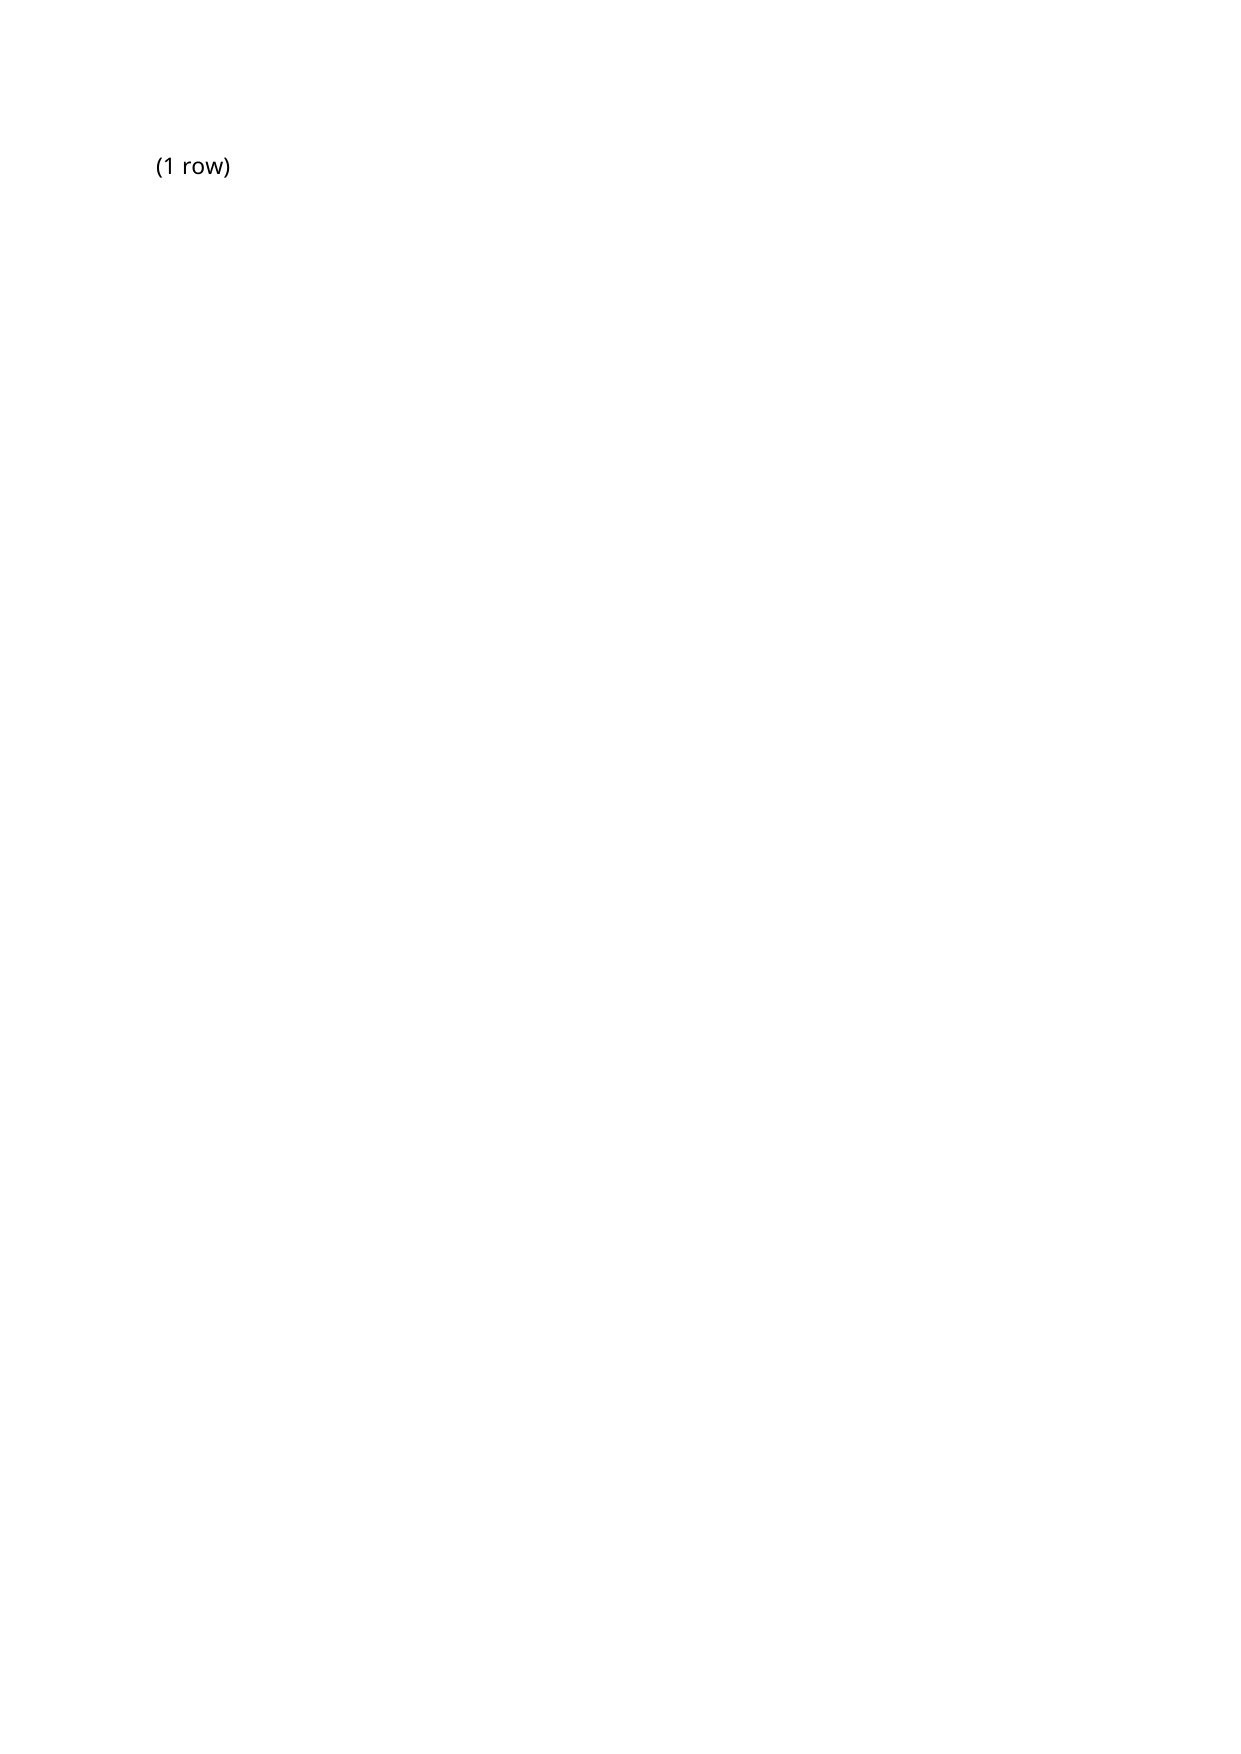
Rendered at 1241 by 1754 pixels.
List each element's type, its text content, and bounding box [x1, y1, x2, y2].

text (1 row) [150, 150, 1090, 181]
